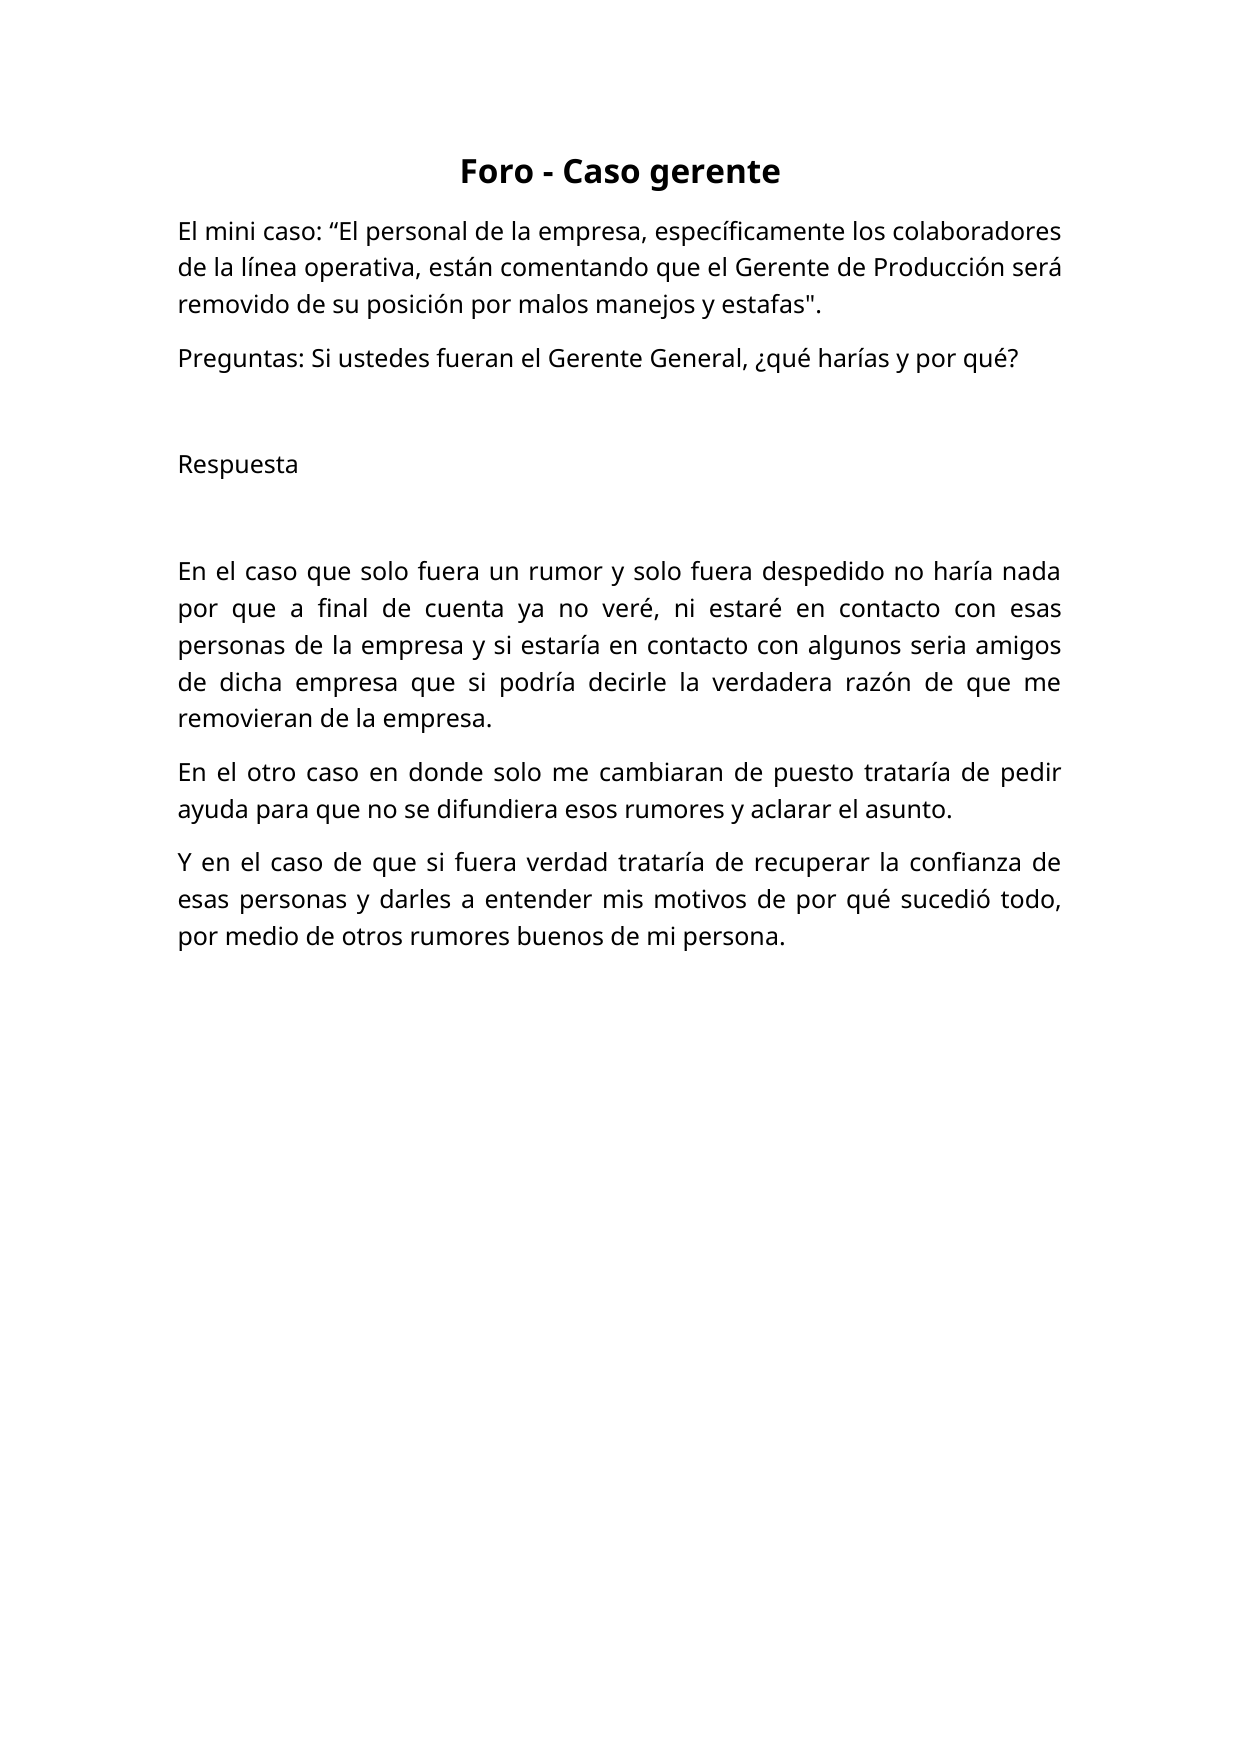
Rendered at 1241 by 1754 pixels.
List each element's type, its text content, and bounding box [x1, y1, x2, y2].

text En el caso que solo fuera un rumor y solo fuera despedido no haría nada por que a final de cuenta ya no veré, ni estaré en contacto con esas personas de la empresa y si estaría en contacto con algunos seria amigos de dicha empresa que si podría decirle la verdadera razón de que me removieran de la empresa. [177, 554, 1063, 735]
text Preguntas: Si ustedes fueran el Gerente General, ¿qué harías y por qué? [177, 340, 1063, 374]
text Respuesta [177, 447, 1063, 481]
text Foro - Caso gerente [177, 148, 1063, 193]
text Y en el caso de que si fuera verdad trataría de recuperar la confianza de esas personas y darles a entender mis motivos de por qué sucedió todo, por medio de otros rumores buenos de mi persona. [177, 845, 1063, 952]
text En el otro caso en donde solo me cambiaran de puesto trataría de pedir ayuda para que no se difundiera esos rumores y aclarar el asunto. [177, 754, 1063, 825]
text El mini caso: “El personal de la empresa, específicamente los colaboradores de la línea operativa, están comentando que el Gerente de Producción será removido de su posición por malos manejos y estafas". [177, 213, 1063, 321]
